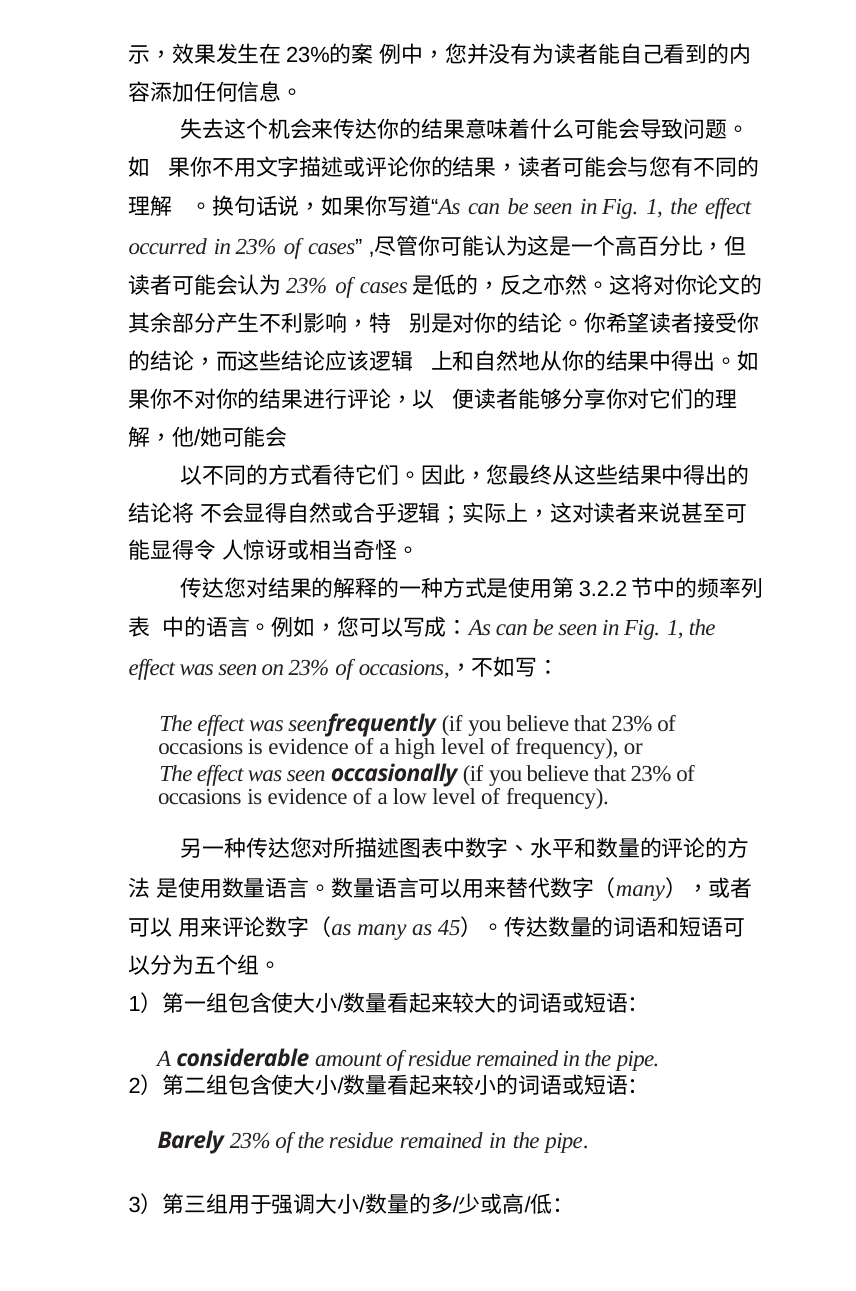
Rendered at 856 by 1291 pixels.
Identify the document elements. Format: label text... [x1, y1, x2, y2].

list 3）第三组用于强调大小/数量的多/少或高/低： [128, 1192, 764, 1217]
list 2）第二组包含使大小/数量看起来较小的词语或短语： [128, 1073, 764, 1098]
text The effect was seen occasionally (if you believe that 23% of occasions is evidence of a low level of frequency). [158, 759, 733, 810]
list 1）第一组包含使大小/数量看起来较大的词语或短语： [128, 991, 764, 1016]
text 传达您对结果的解释的一种方式是使用第3.2.2节中的频率列表 中的语言。例如，您可以写成：As can be seen in Fig. 1, the effect was seen on 23% of occasions,，不如写： [128, 576, 764, 680]
text 失去这个机会来传达你的结果意味着什么可能会导致问题。如 果你不用文字描述或评论你的结果，读者可能会与您有不同的理解 。换句话说，如果你写道“As can be seen in Fig. 1, the effect occurred in 23% of cases” ,尽管你可能认为这是一个高百分比，但读者可能会认为23% of cases是低的，反之亦然。这将对你论文的其余部分产生不利影响，特 别是对你的结论。你希望读者接受你的结论，而这些结论应该逻辑 上和自然地从你的结果中得出。如果你不对你的结果进行评论，以 便读者能够分享你对它们的理解，他/她可能会 [128, 117, 764, 450]
text Barely 23% of the residue remained in the pipe. [157, 1125, 764, 1154]
text 另一种传达您对所描述图表中数字、水平和数量的评论的方法 是使用数量语言。数量语言可以用来替代数字（many），或者可以 用来评论数字（as many as 45）。传达数量的词语和短语可以分为五个组。 [128, 836, 764, 978]
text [128, 42, 764, 105]
text 以不同的方式看待它们。因此，您最终从这些结果中得出的结论将 不会显得自然或合乎逻辑；实际上，这对读者来说甚至可能显得令 人惊讶或相当奇怪。 [128, 463, 764, 563]
text A considerable amount of residue remained in the pipe. [157, 1043, 764, 1073]
text The effect was seenfrequently (if you believe that 23% of occasions is evidence of a high level of frequency), or [158, 709, 733, 759]
